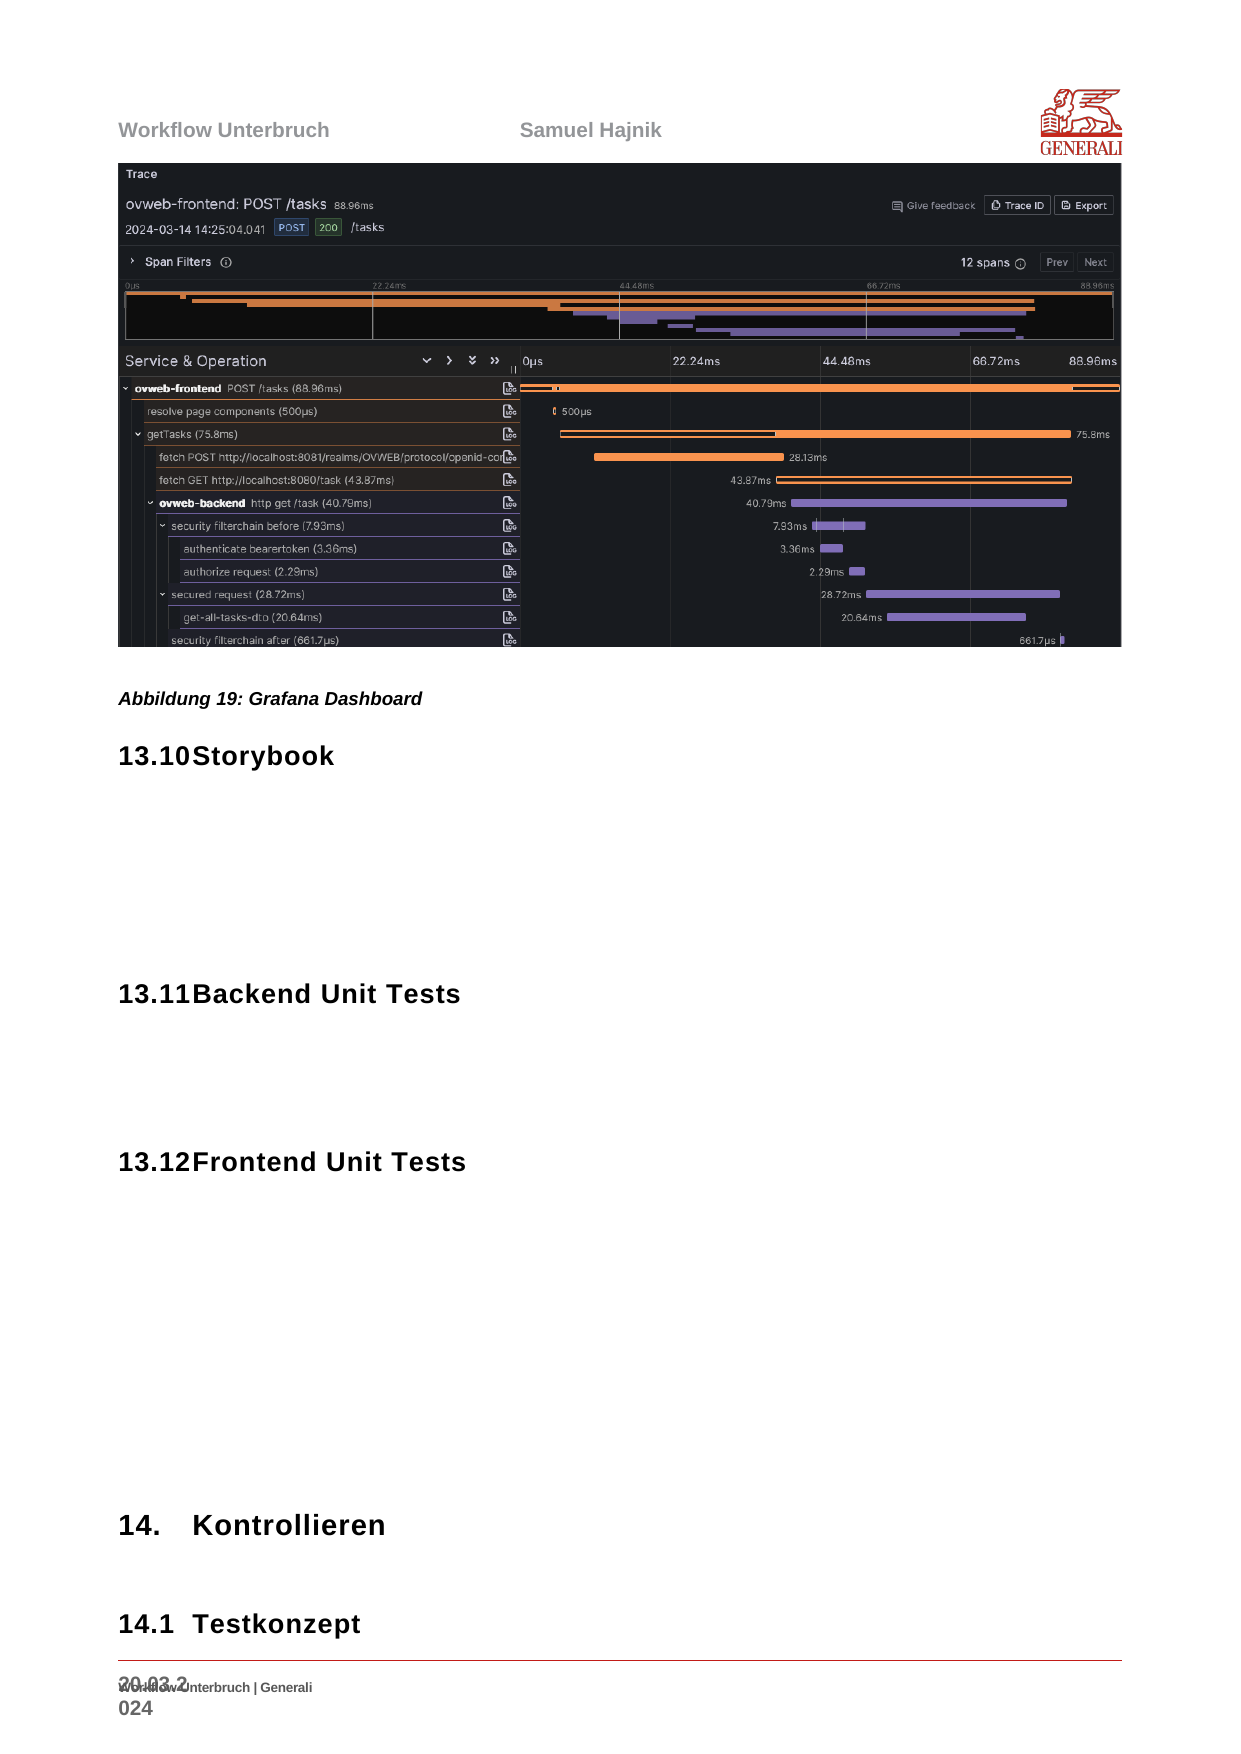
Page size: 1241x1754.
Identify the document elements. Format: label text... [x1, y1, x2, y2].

list Backend Unit Tests [118, 968, 1122, 1012]
list Testkonzept [118, 1598, 1122, 1642]
picture [118, 163, 1122, 647]
list Storybook [118, 730, 1122, 774]
text Abbildung 19: Grafana Dashboard [118, 688, 1122, 709]
picture [1040, 89, 1123, 155]
text Kontrollieren [118, 1501, 1122, 1544]
list Frontend Unit Tests [118, 1137, 1122, 1180]
